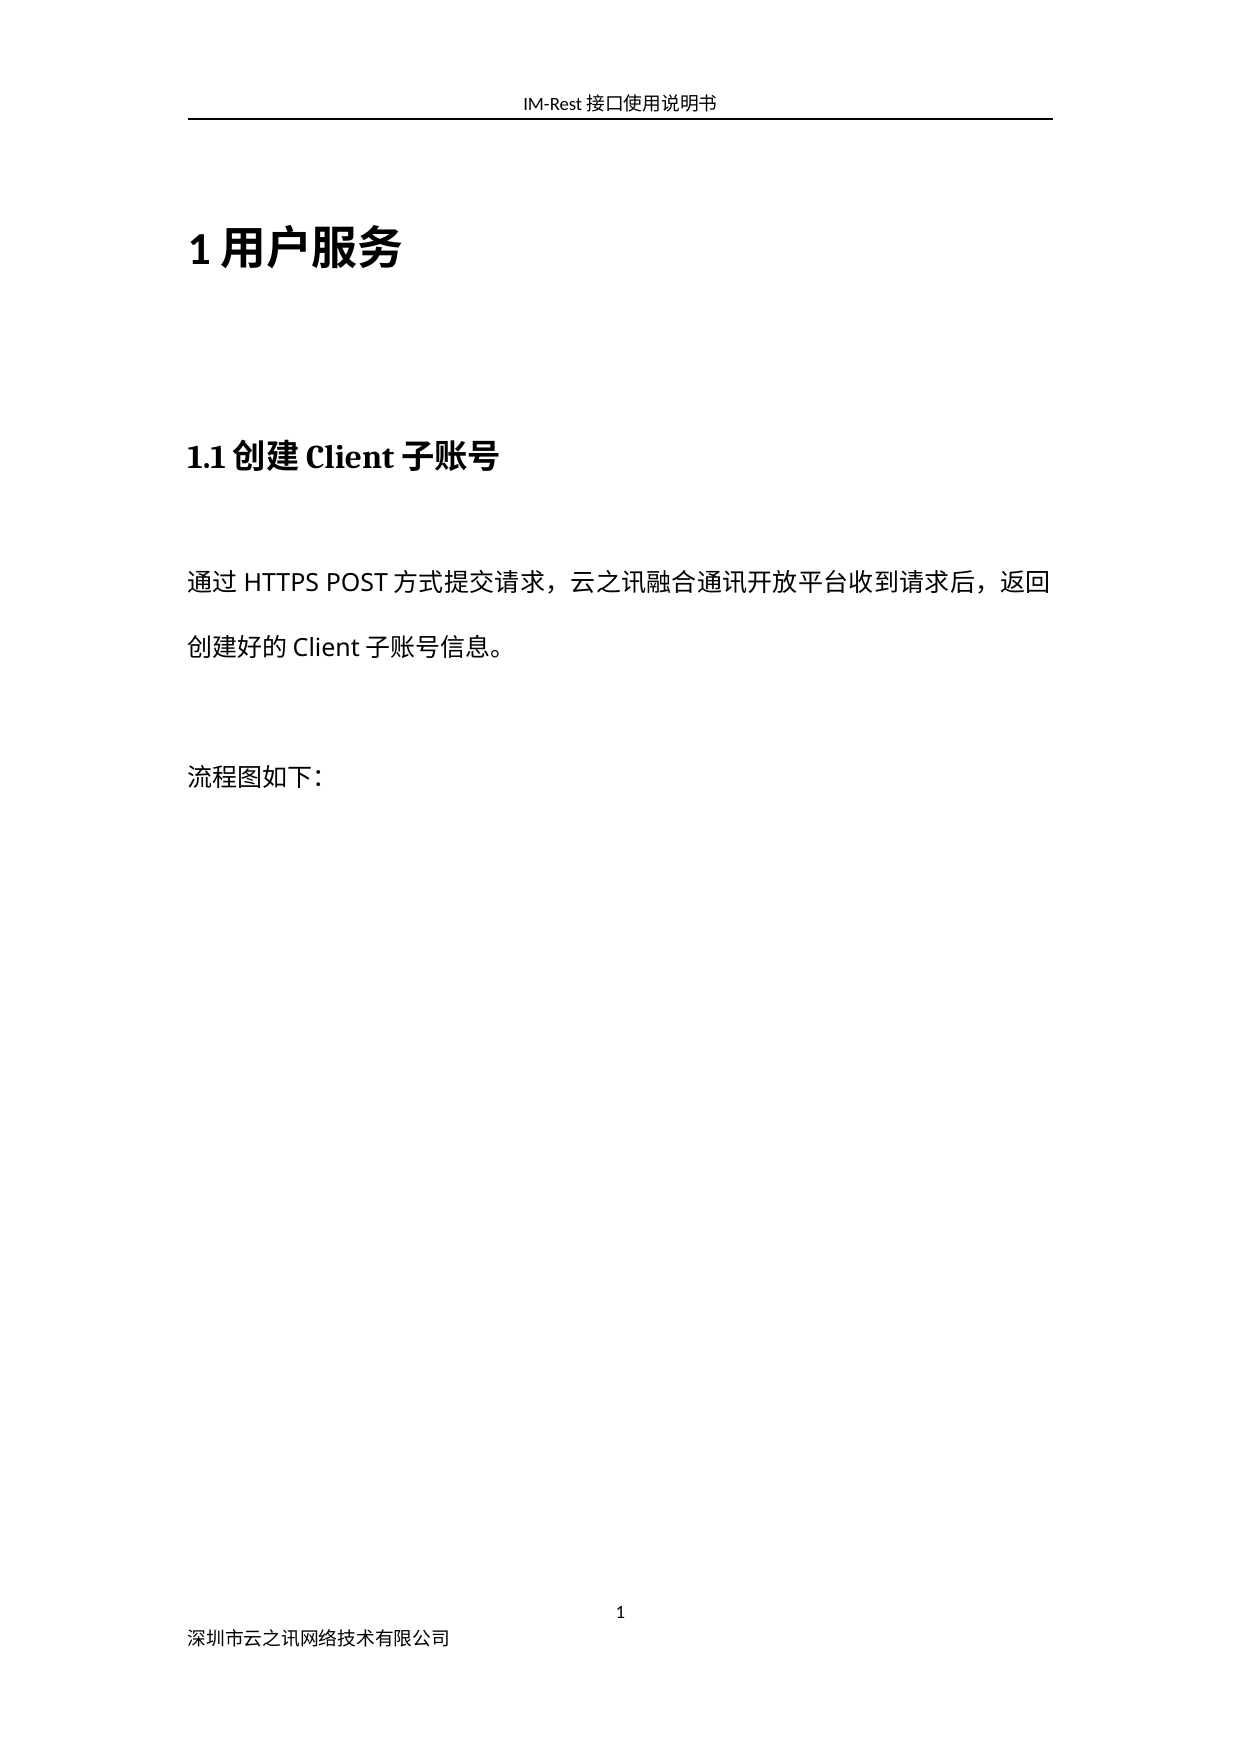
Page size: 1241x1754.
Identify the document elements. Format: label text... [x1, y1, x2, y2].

subtitle 1用户服务 [187, 196, 1053, 293]
subtitle 1.1创建Client子账号 [187, 421, 1053, 486]
text 通过HTTPS POST方式提交请求，云之讯融合通讯开放平台收到请求后，返回创建好的Client子账号信息。 [187, 548, 1053, 678]
text 流程图如下： [187, 743, 1053, 808]
